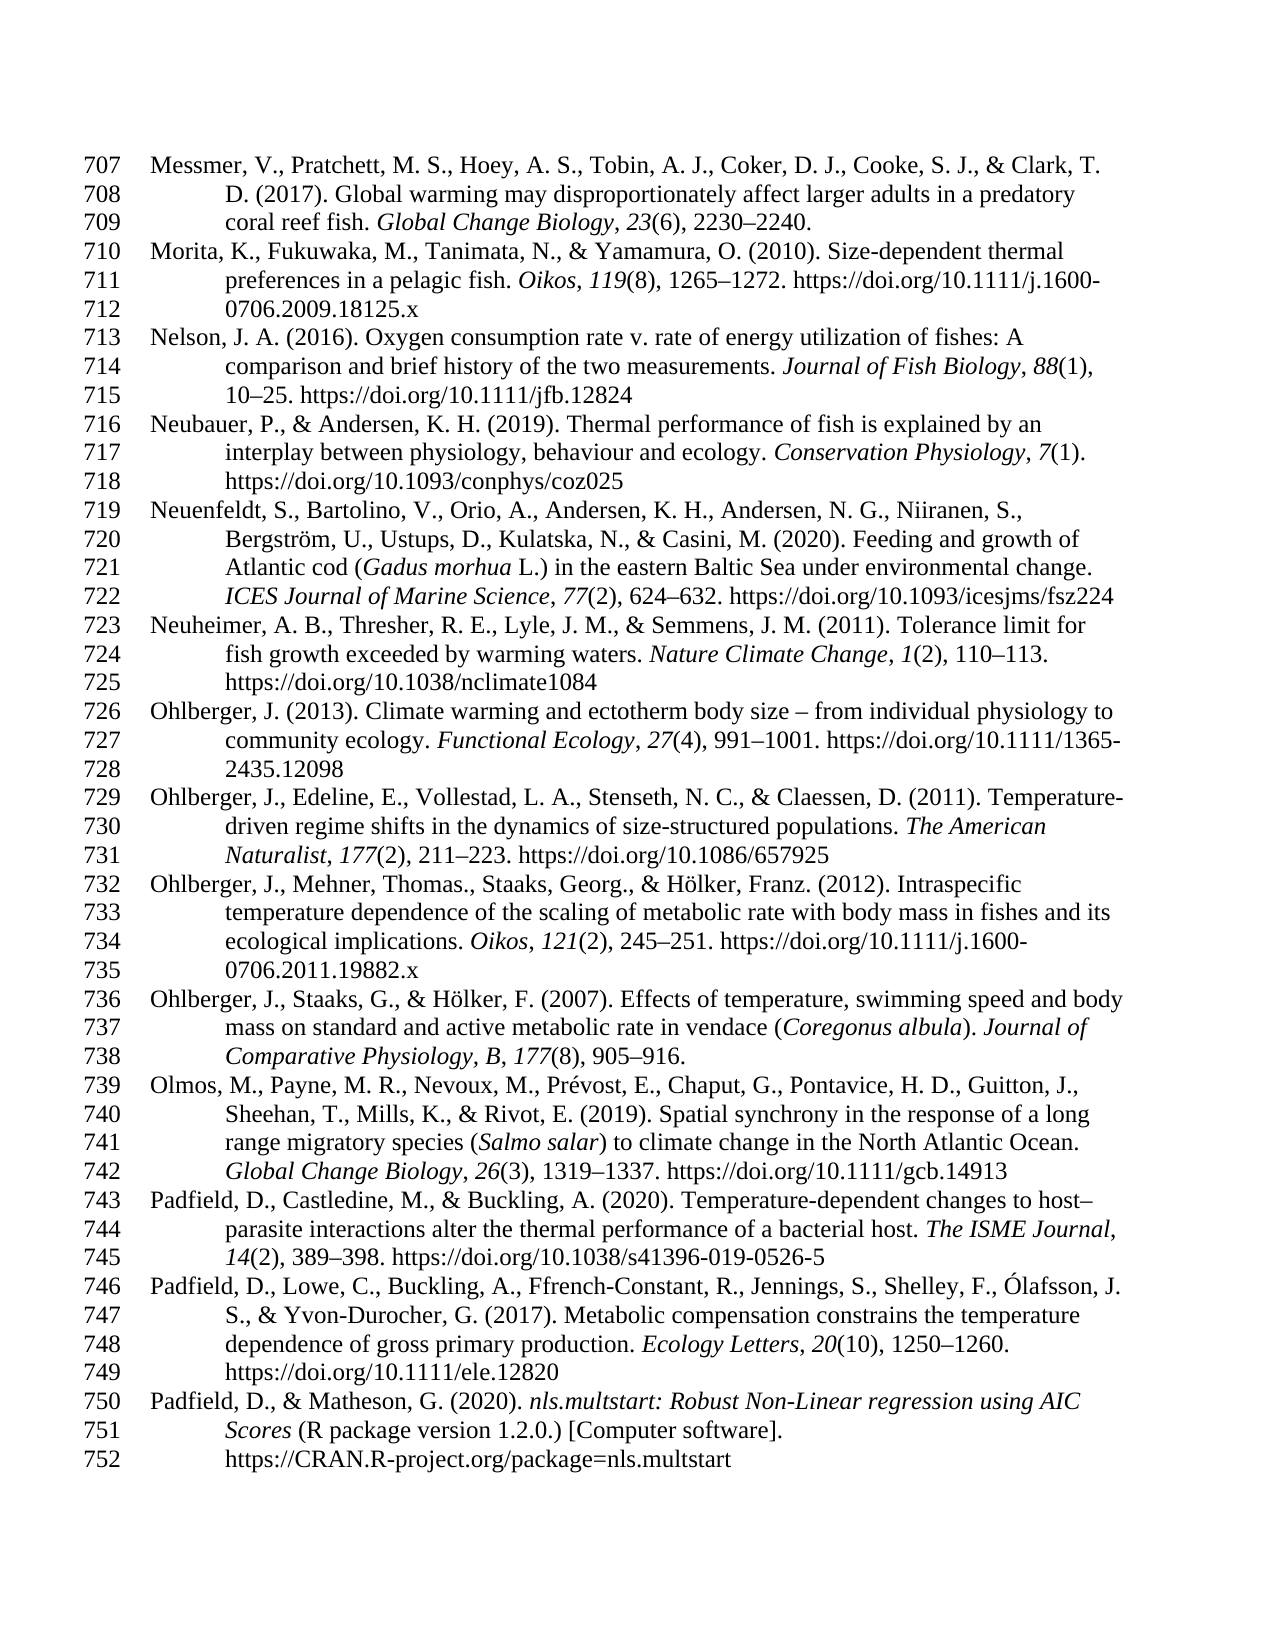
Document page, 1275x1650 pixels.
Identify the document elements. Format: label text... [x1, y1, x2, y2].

text Padfield, D., Lowe, C., Buckling, A., Ffrench-Constant, R., Jennings, S., Shelley, F., Ólafsson, J. S., & Yvon-Durocher, G. (2017). Metabolic compensation constrains the temperature dependence of gross primary production. Ecology Letters, 20(10), 1250–1260. https://doi.org/10.1111/ele.12820 [150, 1271, 1125, 1386]
text Messmer, V., Pratchett, M. S., Hoey, A. S., Tobin, A. J., Coker, D. J., Cooke, S. J., & Clark, T. D. (2017). Global warming may disproportionately affect larger adults in a predatory coral reef fish. Global Change Biology, 23(6), 2230–2240. [150, 150, 1125, 236]
text Neubauer, P., & Andersen, K. H. (2019). Thermal performance of fish is explained by an interplay between physiology, behaviour and ecology. Conservation Physiology, 7(1). https://doi.org/10.1093/conphys/coz025 [150, 409, 1125, 495]
text Padfield, D., Castledine, M., & Buckling, A. (2020). Temperature-dependent changes to host–parasite interactions alter the thermal performance of a bacterial host. The ISME Journal, 14(2), 389–398. https://doi.org/10.1038/s41396-019-0526-5 [150, 1185, 1125, 1271]
text Ohlberger, J., Staaks, G., & Hölker, F. (2007). Effects of temperature, swimming speed and body mass on standard and active metabolic rate in vendace (Coregonus albula). Journal of Comparative Physiology, B, 177(8), 905–916. [150, 984, 1125, 1070]
text Nelson, J. A. (2016). Oxygen consumption rate v. rate of energy utilization of fishes: A comparison and brief history of the two measurements. Journal of Fish Biology, 88(1), 10–25. https://doi.org/10.1111/jfb.12824 [150, 322, 1125, 409]
text Olmos, M., Payne, M. R., Nevoux, M., Prévost, E., Chaput, G., Pontavice, H. D., Guitton, J., Sheehan, T., Mills, K., & Rivot, E. (2019). Spatial synchrony in the response of a long range migratory species (Salmo salar) to climate change in the North Atlantic Ocean. Global Change Biology, 26(3), 1319–1337. https://doi.org/10.1111/gcb.14913 [150, 1070, 1125, 1185]
text Morita, K., Fukuwaka, M., Tanimata, N., & Yamamura, O. (2010). Size-dependent thermal preferences in a pelagic fish. Oikos, 119(8), 1265–1272. https://doi.org/10.1111/j.1600-0706.2009.18125.x [150, 236, 1125, 322]
text Neuheimer, A. B., Thresher, R. E., Lyle, J. M., & Semmens, J. M. (2011). Tolerance limit for fish growth exceeded by warming waters. Nature Climate Change, 1(2), 110–113. https://doi.org/10.1038/nclimate1084 [150, 610, 1125, 696]
text Padfield, D., & Matheson, G. (2020). nls.multstart: Robust Non-Linear regression using AIC Scores (R package version 1.2.0.) [Computer software]. https://CRAN.R-project.org/package=nls.multstart [150, 1386, 1125, 1472]
text Ohlberger, J., Mehner, Thomas., Staaks, Georg., & Hölker, Franz. (2012). Intraspecific temperature dependence of the scaling of metabolic rate with body mass in fishes and its ecological implications. Oikos, 121(2), 245–251. https://doi.org/10.1111/j.1600-0706.2011.19882.x [150, 869, 1125, 984]
text Neuenfeldt, S., Bartolino, V., Orio, A., Andersen, K. H., Andersen, N. G., Niiranen, S., Bergström, U., Ustups, D., Kulatska, N., & Casini, M. (2020). Feeding and growth of Atlantic cod (Gadus morhua L.) in the eastern Baltic Sea under environmental change. ICES Journal of Marine Science, 77(2), 624–632. https://doi.org/10.1093/icesjms/fsz224 [150, 495, 1125, 610]
text Ohlberger, J., Edeline, E., Vollestad, L. A., Stenseth, N. C., & Claessen, D. (2011). Temperature-driven regime shifts in the dynamics of size-structured populations. The American Naturalist, 177(2), 211–223. https://doi.org/10.1086/657925 [150, 782, 1125, 869]
text Ohlberger, J. (2013). Climate warming and ectotherm body size – from individual physiology to community ecology. Functional Ecology, 27(4), 991–1001. https://doi.org/10.1111/1365-2435.12098 [150, 696, 1125, 782]
